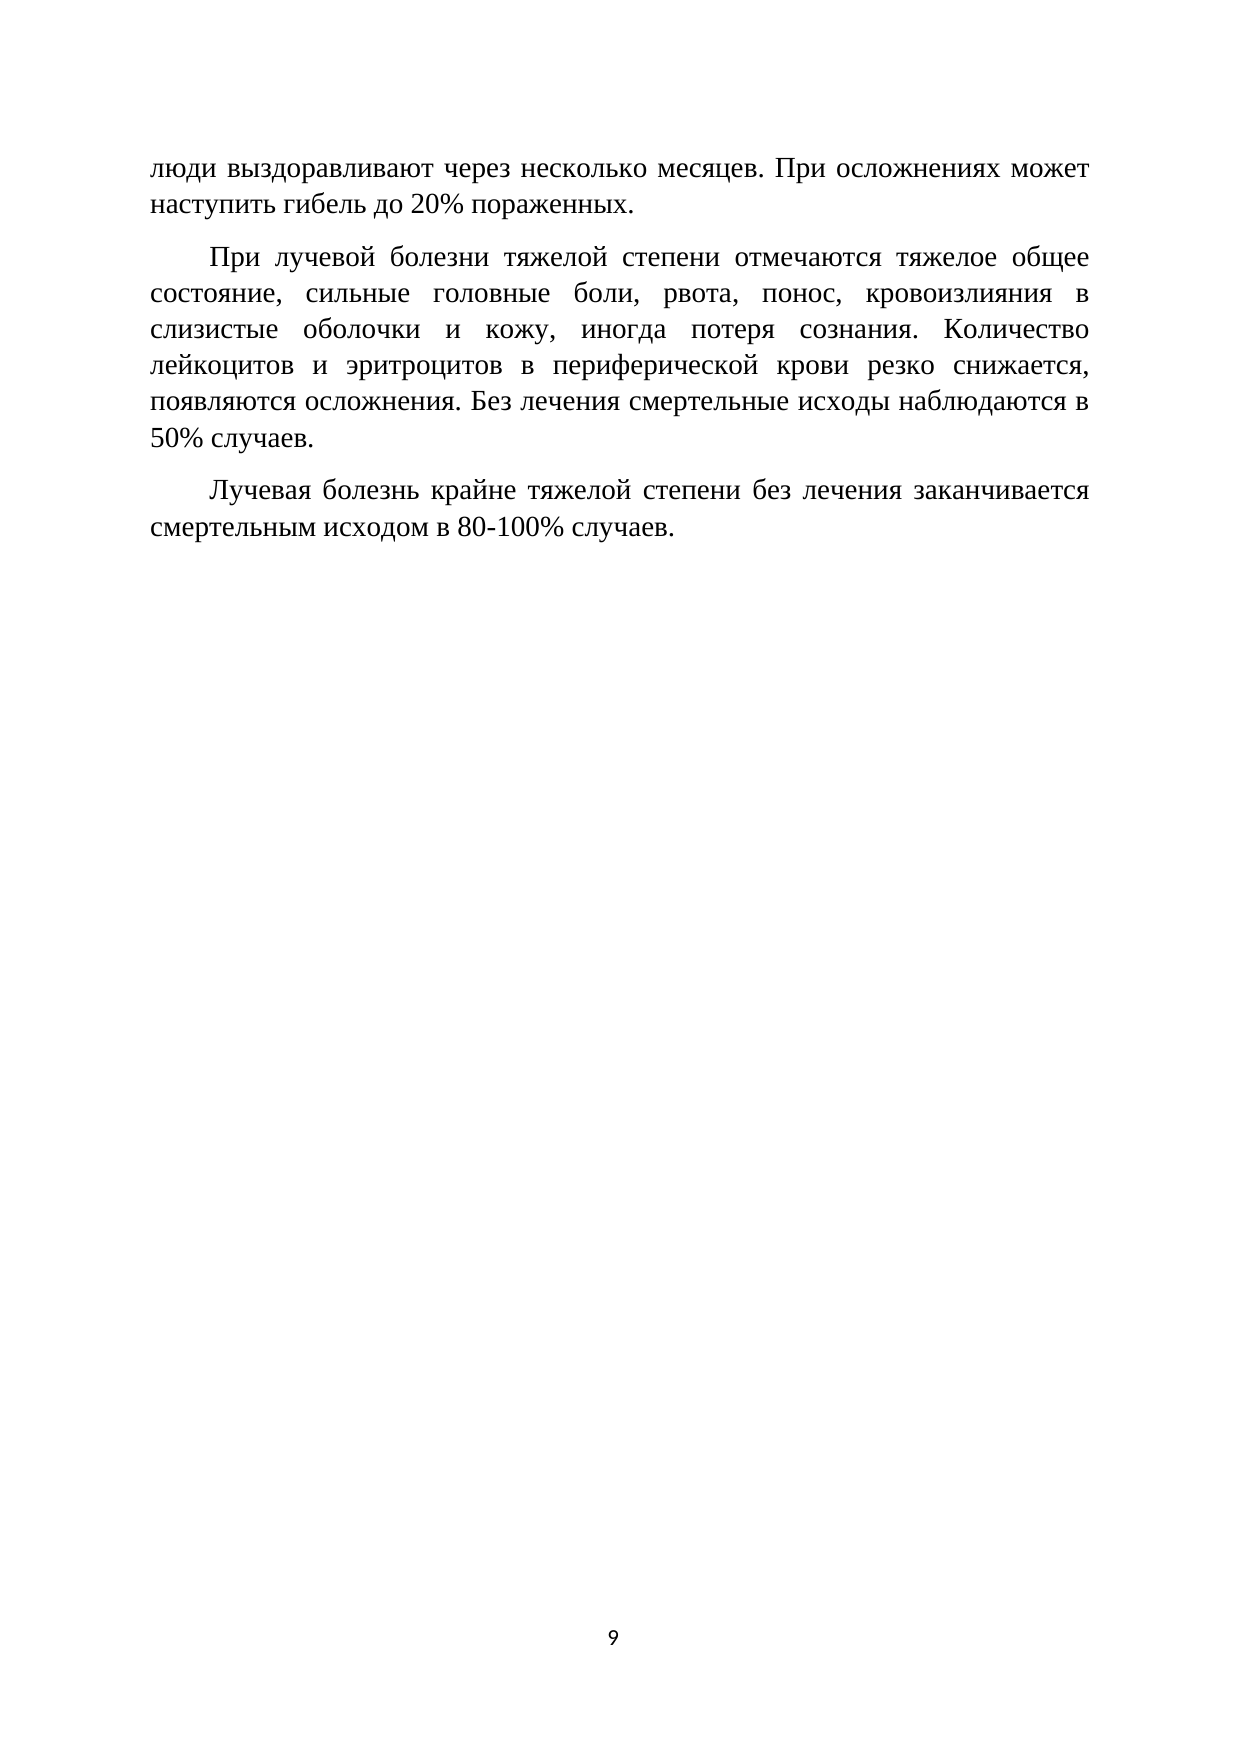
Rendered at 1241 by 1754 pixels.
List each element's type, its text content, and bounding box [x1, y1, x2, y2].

text Лучевая болезнь крайне тяжелой степени без лечения заканчивается смертельным исходом в 80-100% случаев. [150, 472, 1090, 542]
text При лучевой болезни тяжелой степени отмечаются тяжелое общее состояние, сильные головные боли, рвота, понос, кровоизлияния в слизистые оболочки и кожу, иногда потеря сознания. Количество лейкоцитов и эритроцитов в периферической крови резко снижается, появляются осложнения. Без лечения смертельные исходы наблюдаются в 50% случаев. [150, 239, 1090, 453]
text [150, 150, 1090, 220]
